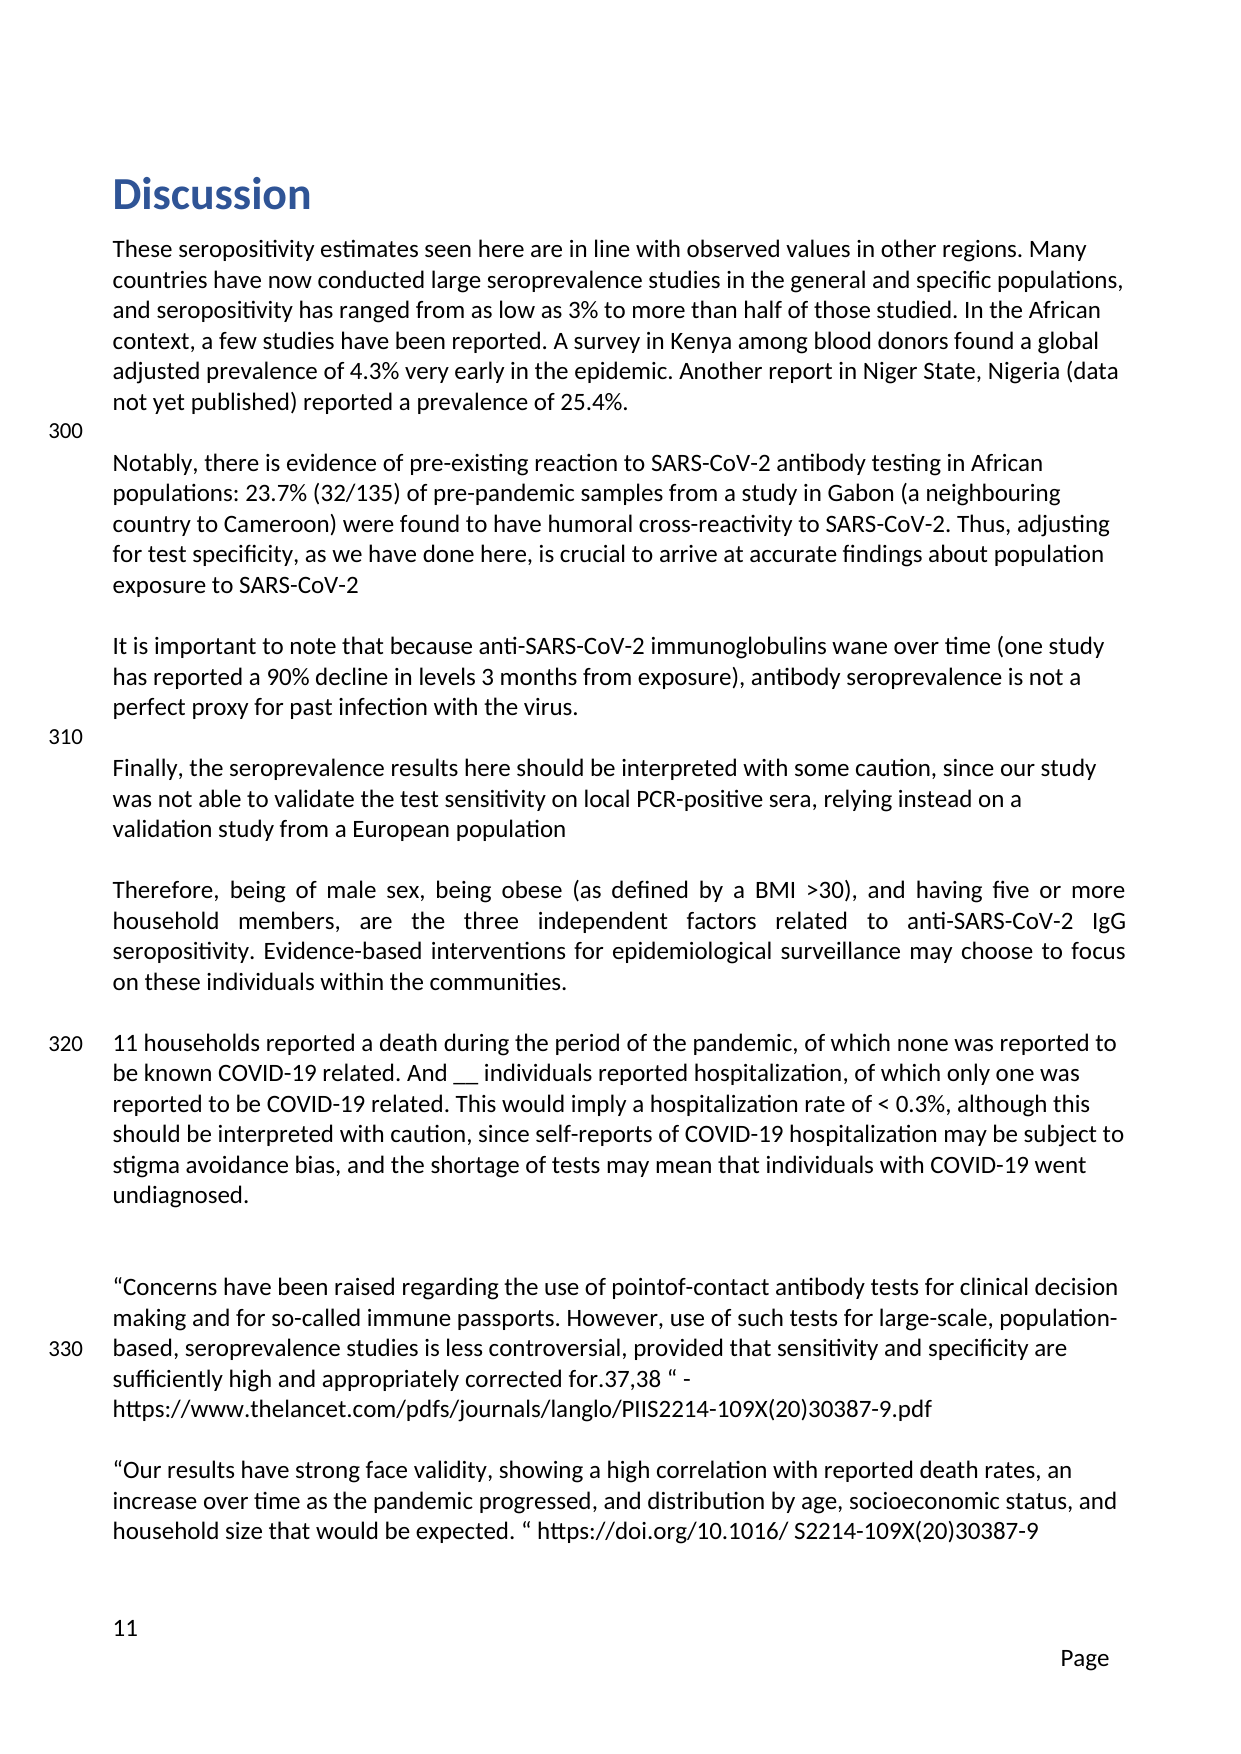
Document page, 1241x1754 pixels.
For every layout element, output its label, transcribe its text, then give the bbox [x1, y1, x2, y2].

text Finally, the seroprevalence results here should be interpreted with some caution, since our study was not able to validate the test sensitivity on local PCR-positive sera, relying instead on a validation study from a European population [112, 752, 1128, 844]
text Therefore, being of male sex, being obese (as defined by a BMI >30), and having five or more household members, are the three independent factors related to anti-SARS-CoV-2 IgG seropositivity. Evidence-based interventions for epidemiological surveillance may choose to focus on these individuals within the communities. [112, 874, 1128, 996]
text Notably, there is evidence of pre-existing reaction to SARS-CoV-2 antibody testing in African populations: 23.7% (32/135) of pre-pandemic samples from a study in Gabon (a neighbouring country to Cameroon) were found to have humoral cross-reactivity to SARS-CoV-2. Thus, adjusting for test specificity, as we have done here, is crucial to arrive at accurate findings about population exposure to SARS-CoV-2 [112, 447, 1128, 600]
text 11 households reported a death during the period of the pandemic, of which none was reported to be known COVID-19 related. And __ individuals reported hospitalization, of which only one was reported to be COVID-19 related. This would imply a hospitalization rate of < 0.3%, although this should be interpreted with caution, since self-reports of COVID-19 hospitalization may be subject to stigma avoidance bias, and the shortage of tests may mean that individuals with COVID-19 went undiagnosed. [112, 1027, 1128, 1210]
text These seropositivity estimates seen here are in line with observed values in other regions. Many countries have now conducted large seroprevalence studies in the general and specific populations, and seropositivity has ranged from as low as 3% to more than half of those studied. In the African context, a few studies have been reported. A survey in Kenya among blood donors found a global adjusted prevalence of 4.3% very early in the epidemic. Another report in Niger State, Nigeria (data not yet published) reported a prevalence of 25.4%. [112, 233, 1128, 417]
subtitle Discussion [112, 165, 1128, 221]
text “Concerns have been raised regarding the use of pointof-contact antibody tests for clinical decision making and for so-called immune passports. However, use of such tests for large-scale, population-based, seroprevalence studies is less controversial, provided that sensitivity and specificity are sufficiently high and appropriately corrected for.37,38 “ - https://www.thelancet.com/pdfs/journals/langlo/PIIS2214-109X(20)30387-9.pdf [112, 1271, 1128, 1424]
text “Our results have strong face validity, showing a high correlation with reported death rates, an increase over time as the pandemic progressed, and distribution by age, socioeconomic status, and household size that would be expected. “ https://doi.org/10.1016/ S2214-109X(20)30387-9 [112, 1454, 1128, 1546]
text It is important to note that because anti-SARS-CoV-2 immunoglobulins wane over time (one study has reported a 90% decline in levels 3 months from exposure), antibody seroprevalence is not a perfect proxy for past infection with the virus. [112, 630, 1128, 722]
